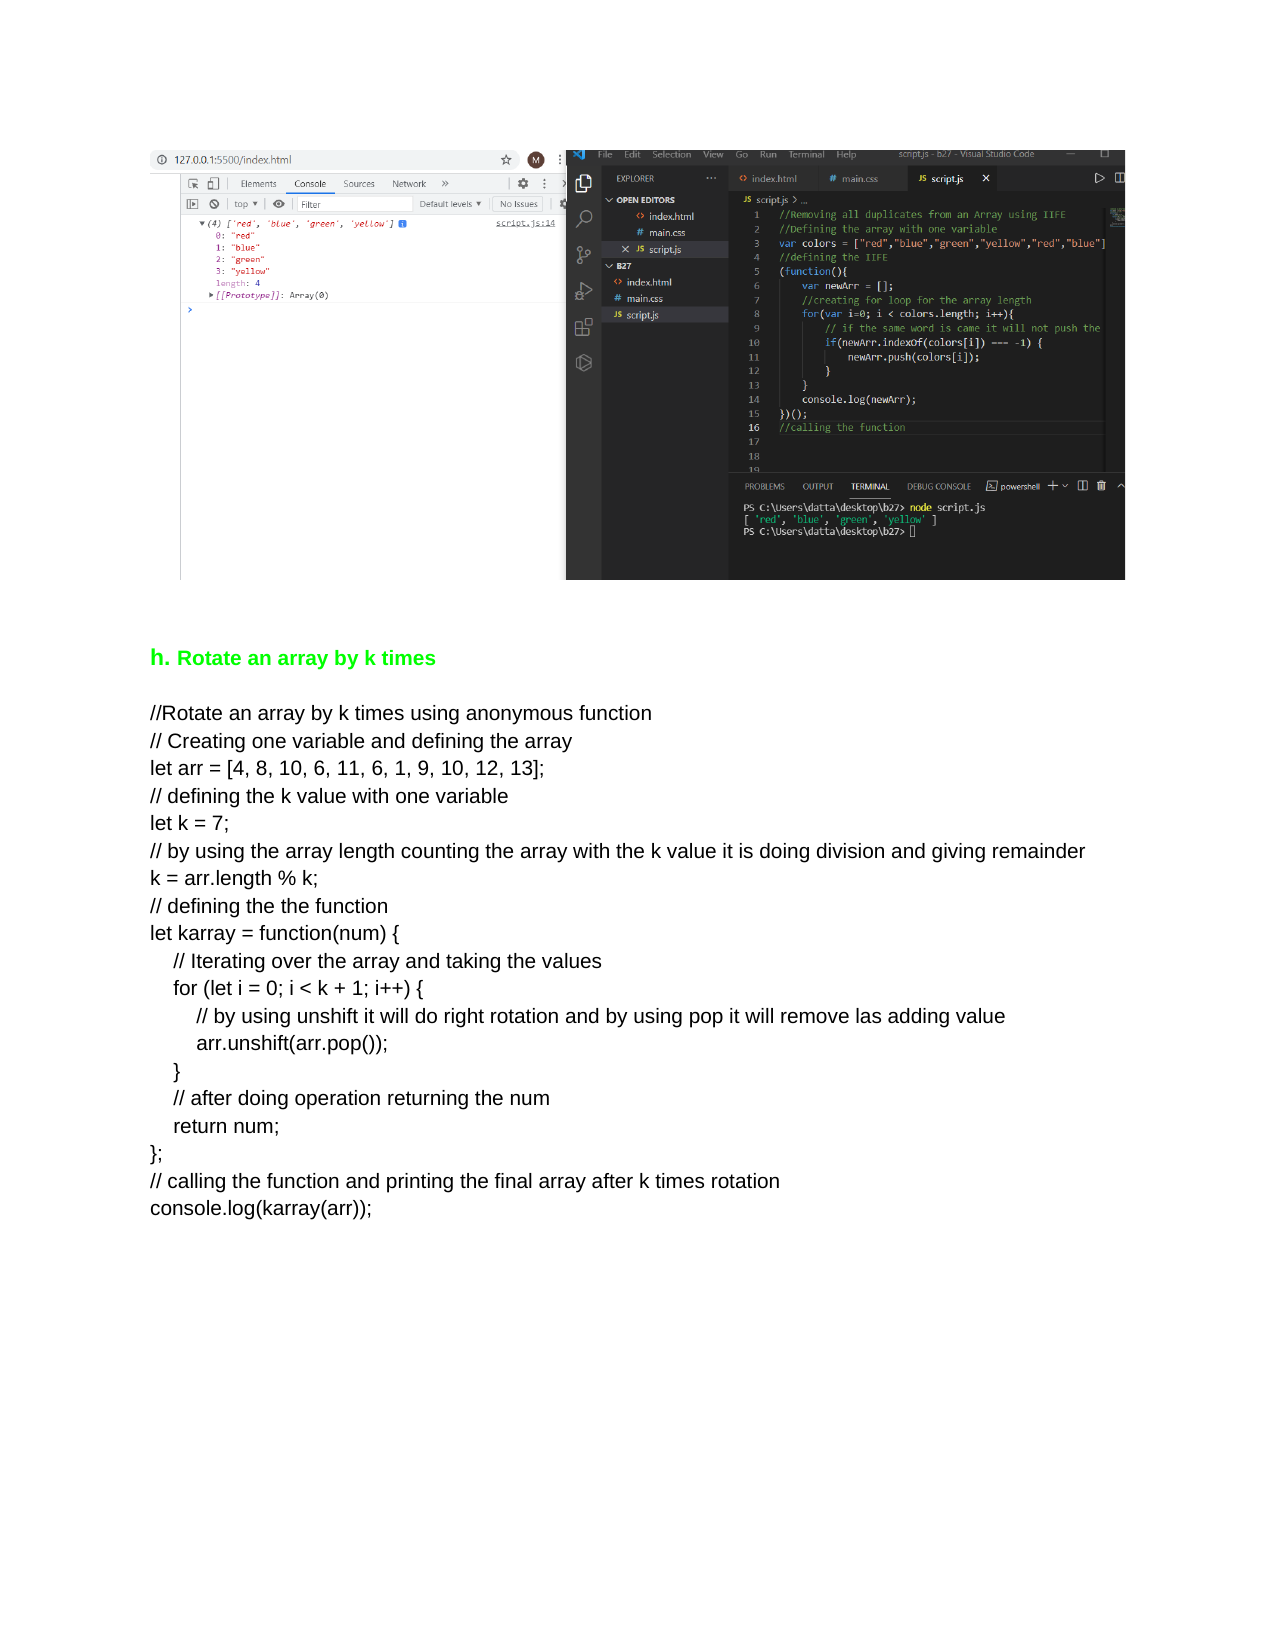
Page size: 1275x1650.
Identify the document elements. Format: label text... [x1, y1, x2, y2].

text arr.unshift(arr.pop()); [150, 1031, 1125, 1055]
text // defining the the function [150, 894, 1125, 918]
text return num; [150, 1114, 1125, 1138]
text } [150, 1059, 1125, 1083]
text for (let i = 0; i < k + 1; i++) { [150, 976, 1125, 1000]
text // by using unshift it will do right rotation and by using pop it will remove las adding value [150, 1004, 1125, 1028]
text // after doing operation returning the num [150, 1086, 1125, 1110]
text k = arr.length % k; [150, 866, 1125, 890]
text }; [150, 1141, 1125, 1165]
text // by using the array length counting the array with the k value it is doing division and giving remainder [150, 839, 1125, 863]
text // defining the k value with one variable [150, 784, 1125, 808]
text let k = 7; [150, 811, 1125, 835]
text let karray = function(num) { [150, 921, 1125, 945]
picture [150, 150, 1125, 580]
text console.log(karray(arr)); [150, 1196, 1125, 1220]
text // calling the function and printing the final array after k times rotation [150, 1169, 1125, 1193]
text // Iterating over the array and taking the values [150, 949, 1125, 973]
text h. Rotate an array by k times [150, 643, 1125, 670]
text let arr = [4, 8, 10, 6, 11, 6, 1, 9, 10, 12, 13]; [150, 756, 1125, 780]
text //Rotate an array by k times using anonymous function [150, 701, 1125, 725]
text // Creating one variable and defining the array [150, 729, 1125, 753]
